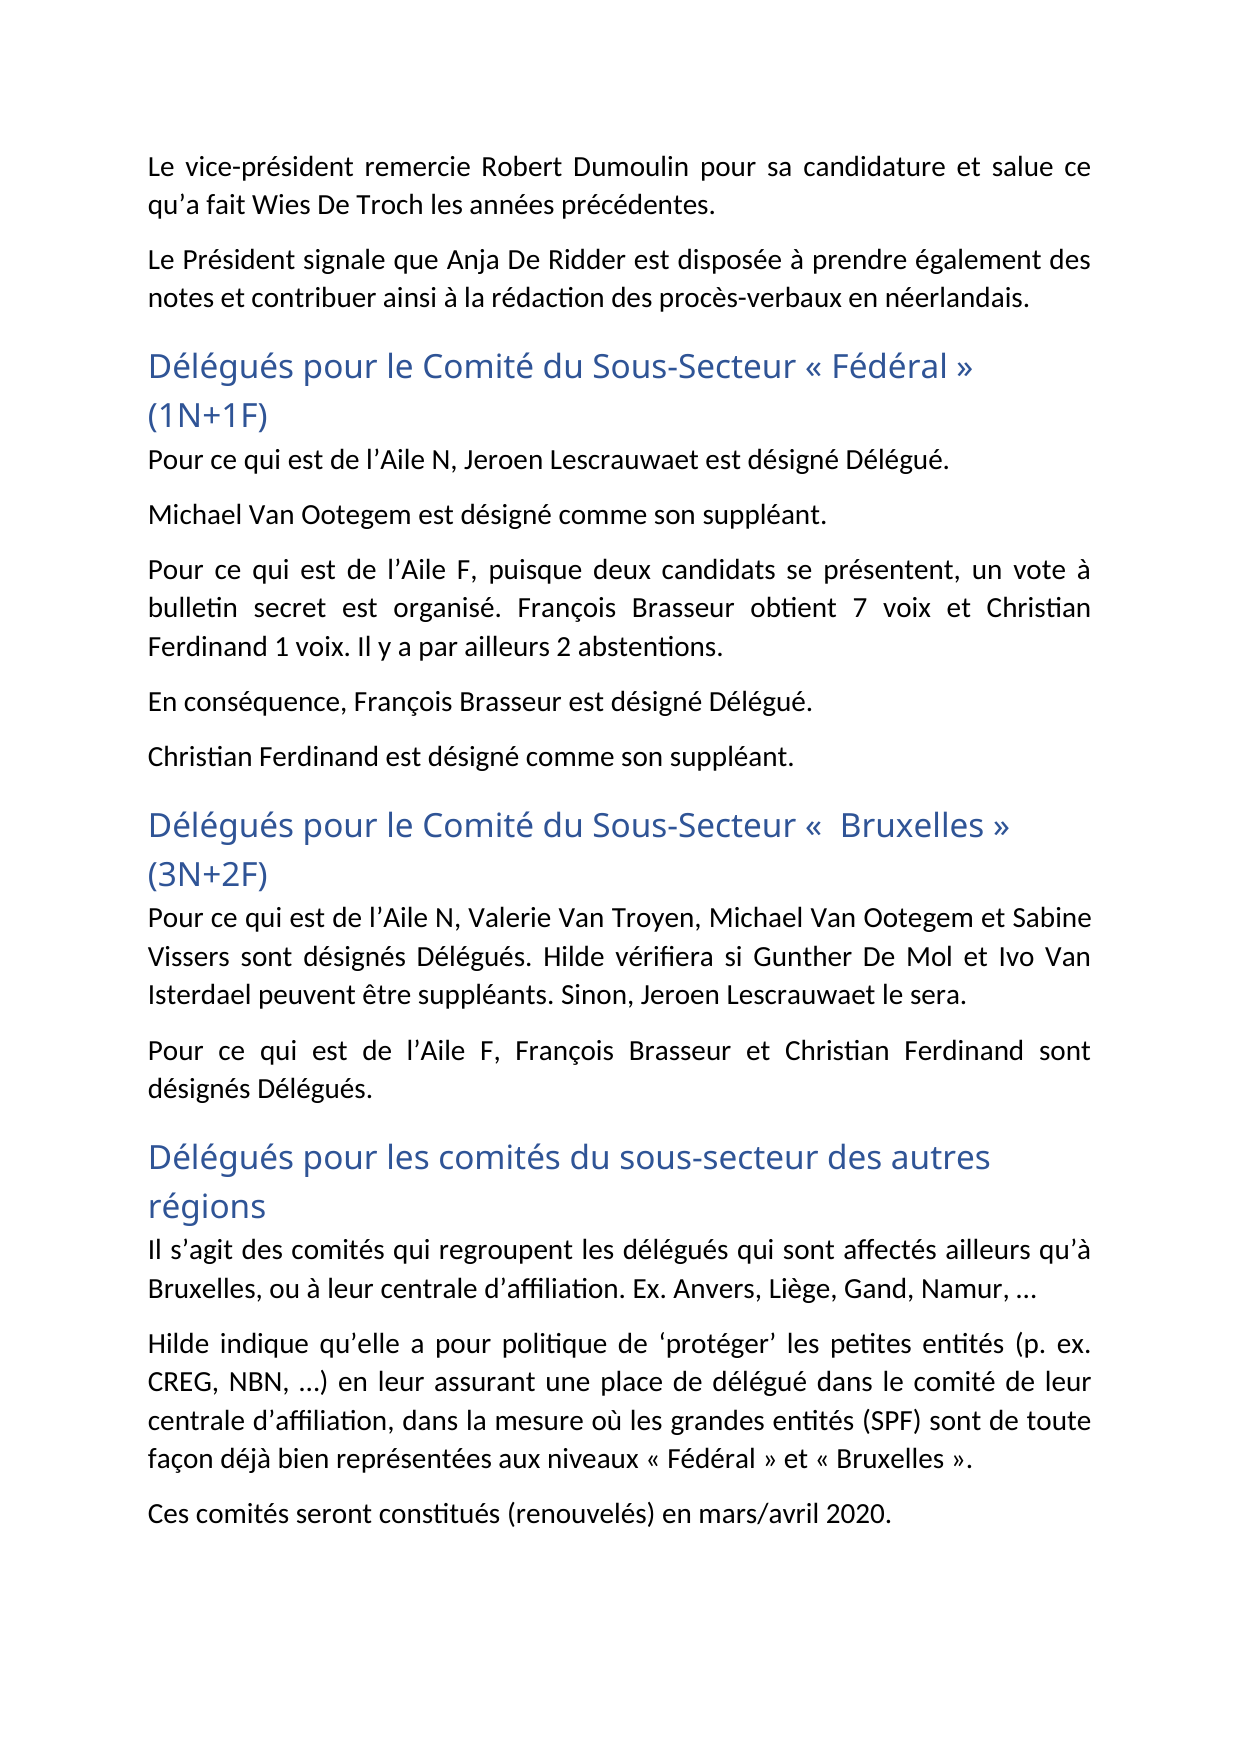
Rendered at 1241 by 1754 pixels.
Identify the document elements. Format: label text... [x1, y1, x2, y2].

text Christian Ferdinand est désigné comme son suppléant. [148, 738, 1093, 774]
text Le vice-président remercie Robert Dumoulin pour sa candidature et salue ce qu’a fait Wies De Troch les années précédentes. [148, 148, 1093, 222]
text Ces comités seront constitués (renouvelés) en mars/avril 2020. [148, 1495, 1093, 1531]
text Pour ce qui est de l’Aile N, Jeroen Lescrauwaet est désigné Délégué. [148, 441, 1093, 477]
subtitle Délégués pour le Comité du Sous-Secteur « Bruxelles » (3N+2F) [148, 802, 1093, 896]
subtitle Délégués pour le Comité du Sous-Secteur « Fédéral » (1N+1F) [148, 343, 1093, 437]
text Hilde indique qu’elle a pour politique de ‘protéger’ les petites entités (p. ex. CREG, NBN, …) en leur assurant une place de délégué dans le comité de leur centrale d’affiliation, dans la mesure où les grandes entités (SPF) sont de toute façon déjà bien représentées aux niveaux « Fédéral » et « Bruxelles ». [148, 1325, 1093, 1476]
text Il s’agit des comités qui regroupent les délégués qui sont affectés ailleurs qu’à Bruxelles, ou à leur centrale d’affiliation. Ex. Anvers, Liège, Gand, Namur, … [148, 1231, 1093, 1305]
text Le Président signale que Anja De Ridder est disposée à prendre également des notes et contribuer ainsi à la rédaction des procès-verbaux en néerlandais. [148, 241, 1093, 315]
text Pour ce qui est de l’Aile N, Valerie Van Troyen, Michael Van Ootegem et Sabine Vissers sont désignés Délégués. Hilde vérifiera si Gunther De Mol et Ivo Van Isterdael peuvent être suppléants. Sinon, Jeroen Lescrauwaet le sera. [148, 899, 1093, 1012]
subtitle Délégués pour les comités du sous-secteur des autres régions [148, 1133, 1093, 1228]
text Pour ce qui est de l’Aile F, puisque deux candidats se présentent, un vote à bulletin secret est organisé. François Brasseur obtient 7 voix et Christian Ferdinand 1 voix. Il y a par ailleurs 2 abstentions. [148, 551, 1093, 664]
text En conséquence, François Brasseur est désigné Délégué. [148, 683, 1093, 719]
text Michael Van Ootegem est désigné comme son suppléant. [148, 496, 1093, 532]
text Pour ce qui est de l’Aile F, François Brasseur et Christian Ferdinand sont désignés Délégués. [148, 1032, 1093, 1106]
